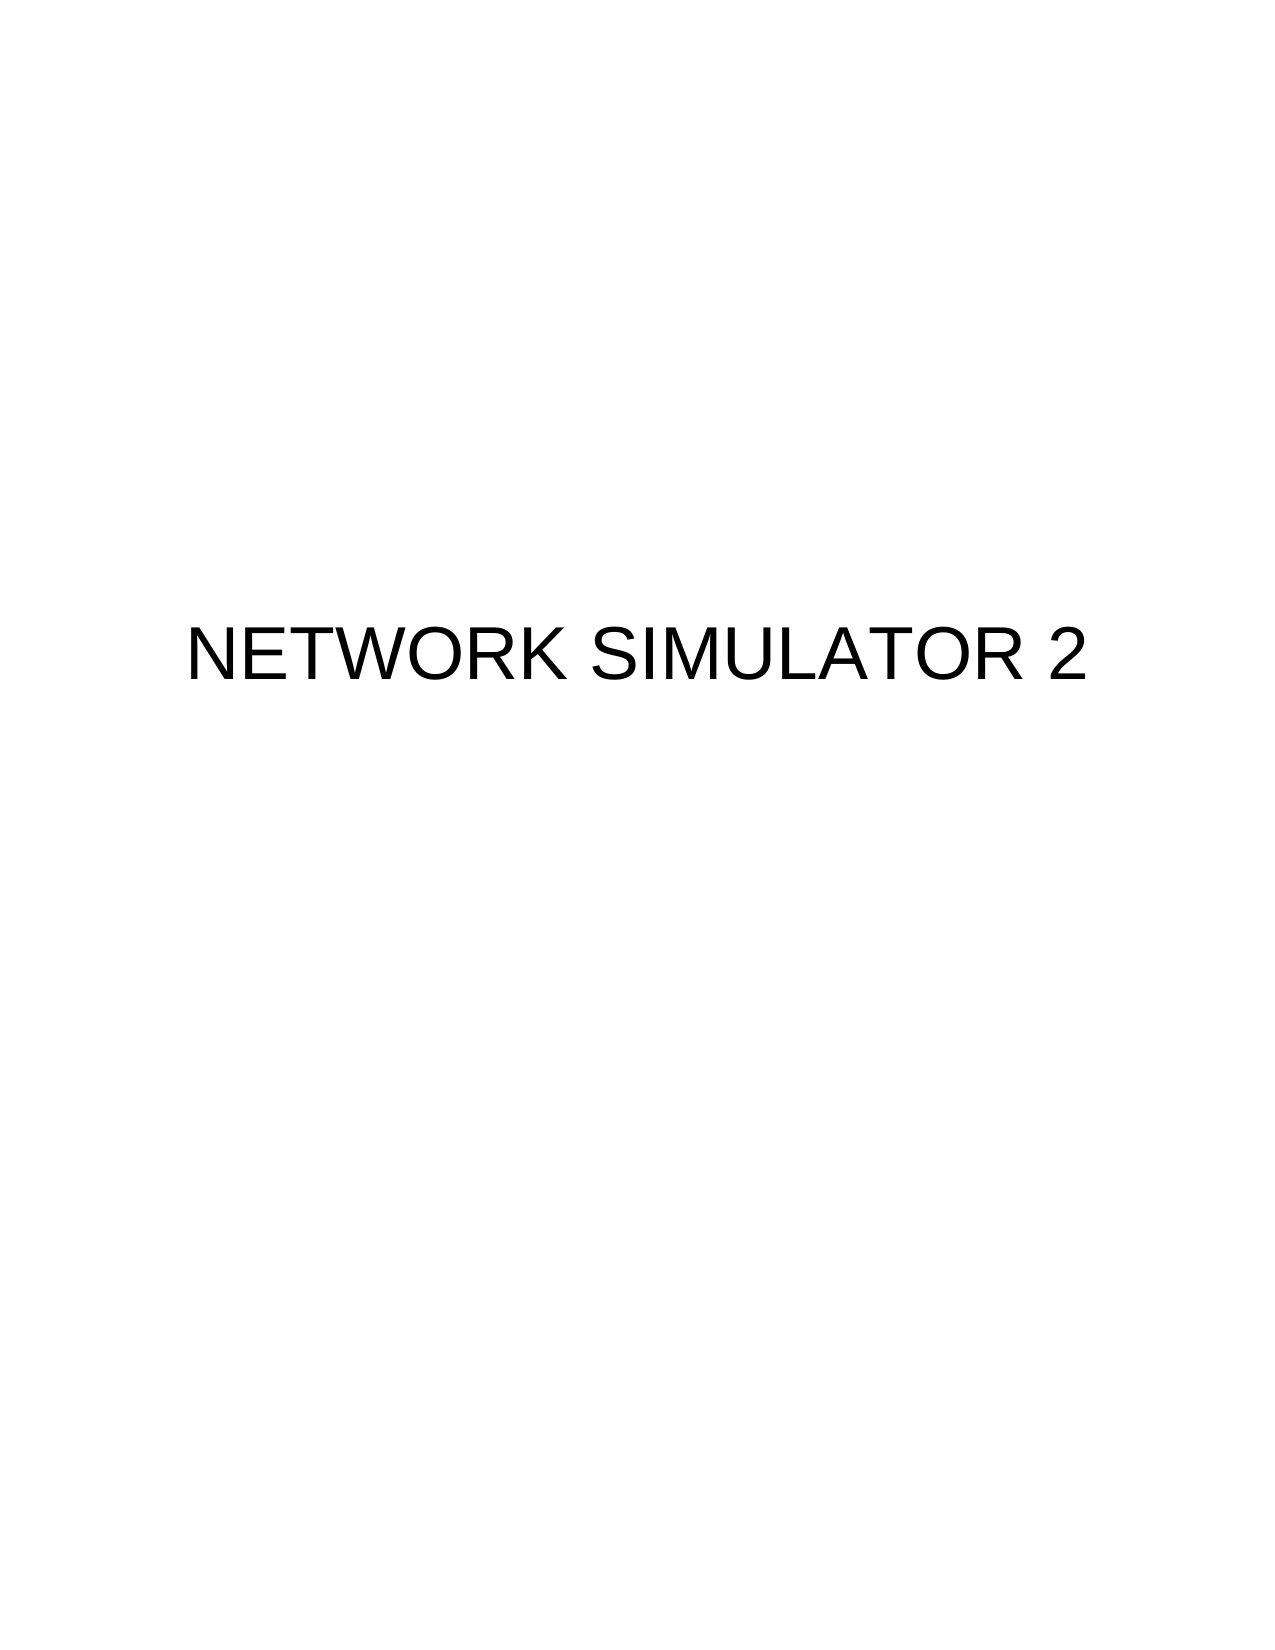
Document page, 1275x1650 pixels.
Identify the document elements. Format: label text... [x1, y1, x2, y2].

text NETWORK SIMULATOR 2 [150, 609, 1125, 696]
